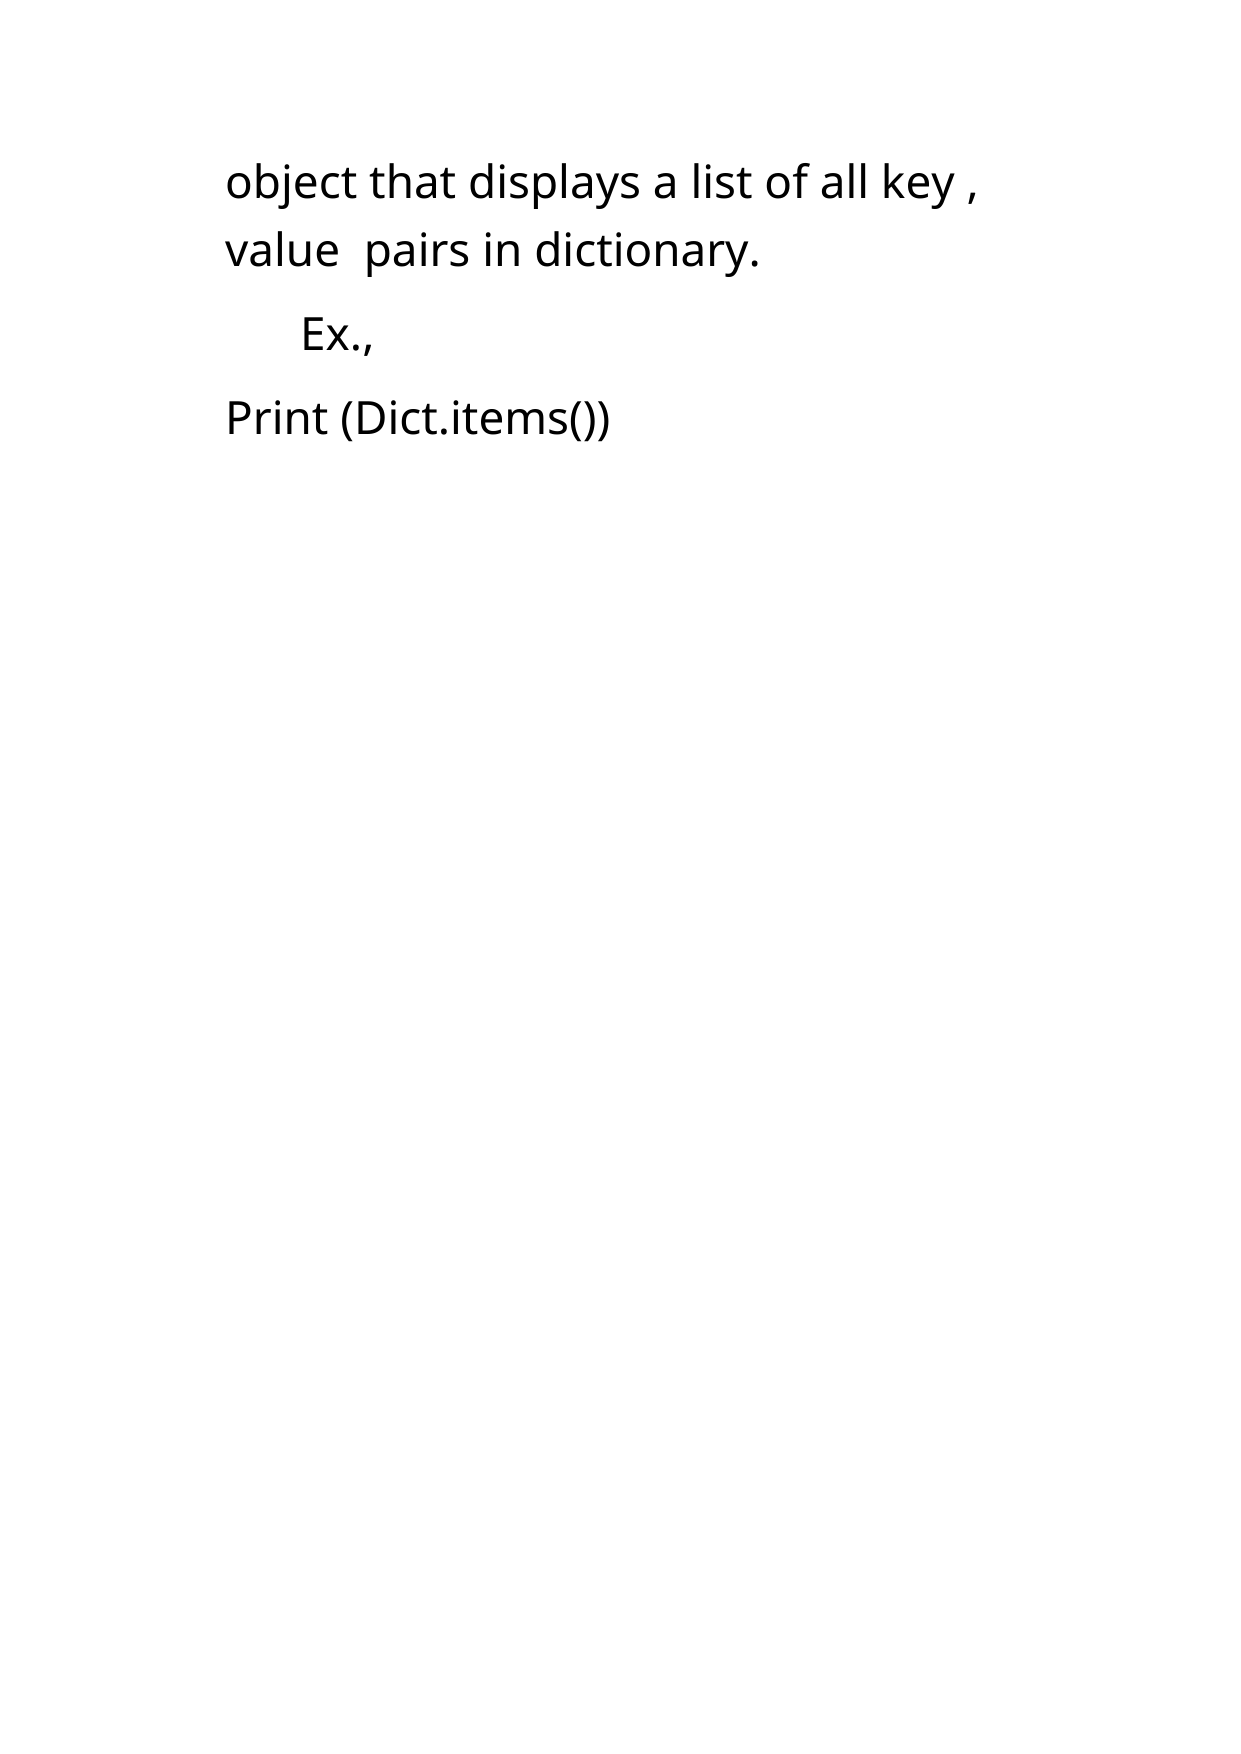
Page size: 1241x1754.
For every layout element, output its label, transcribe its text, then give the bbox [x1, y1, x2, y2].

text Print (Dict.items()) [225, 385, 1090, 448]
text Ex., [225, 301, 1090, 364]
text object that displays a list of all key , value pairs in dictionary. [225, 150, 1090, 280]
